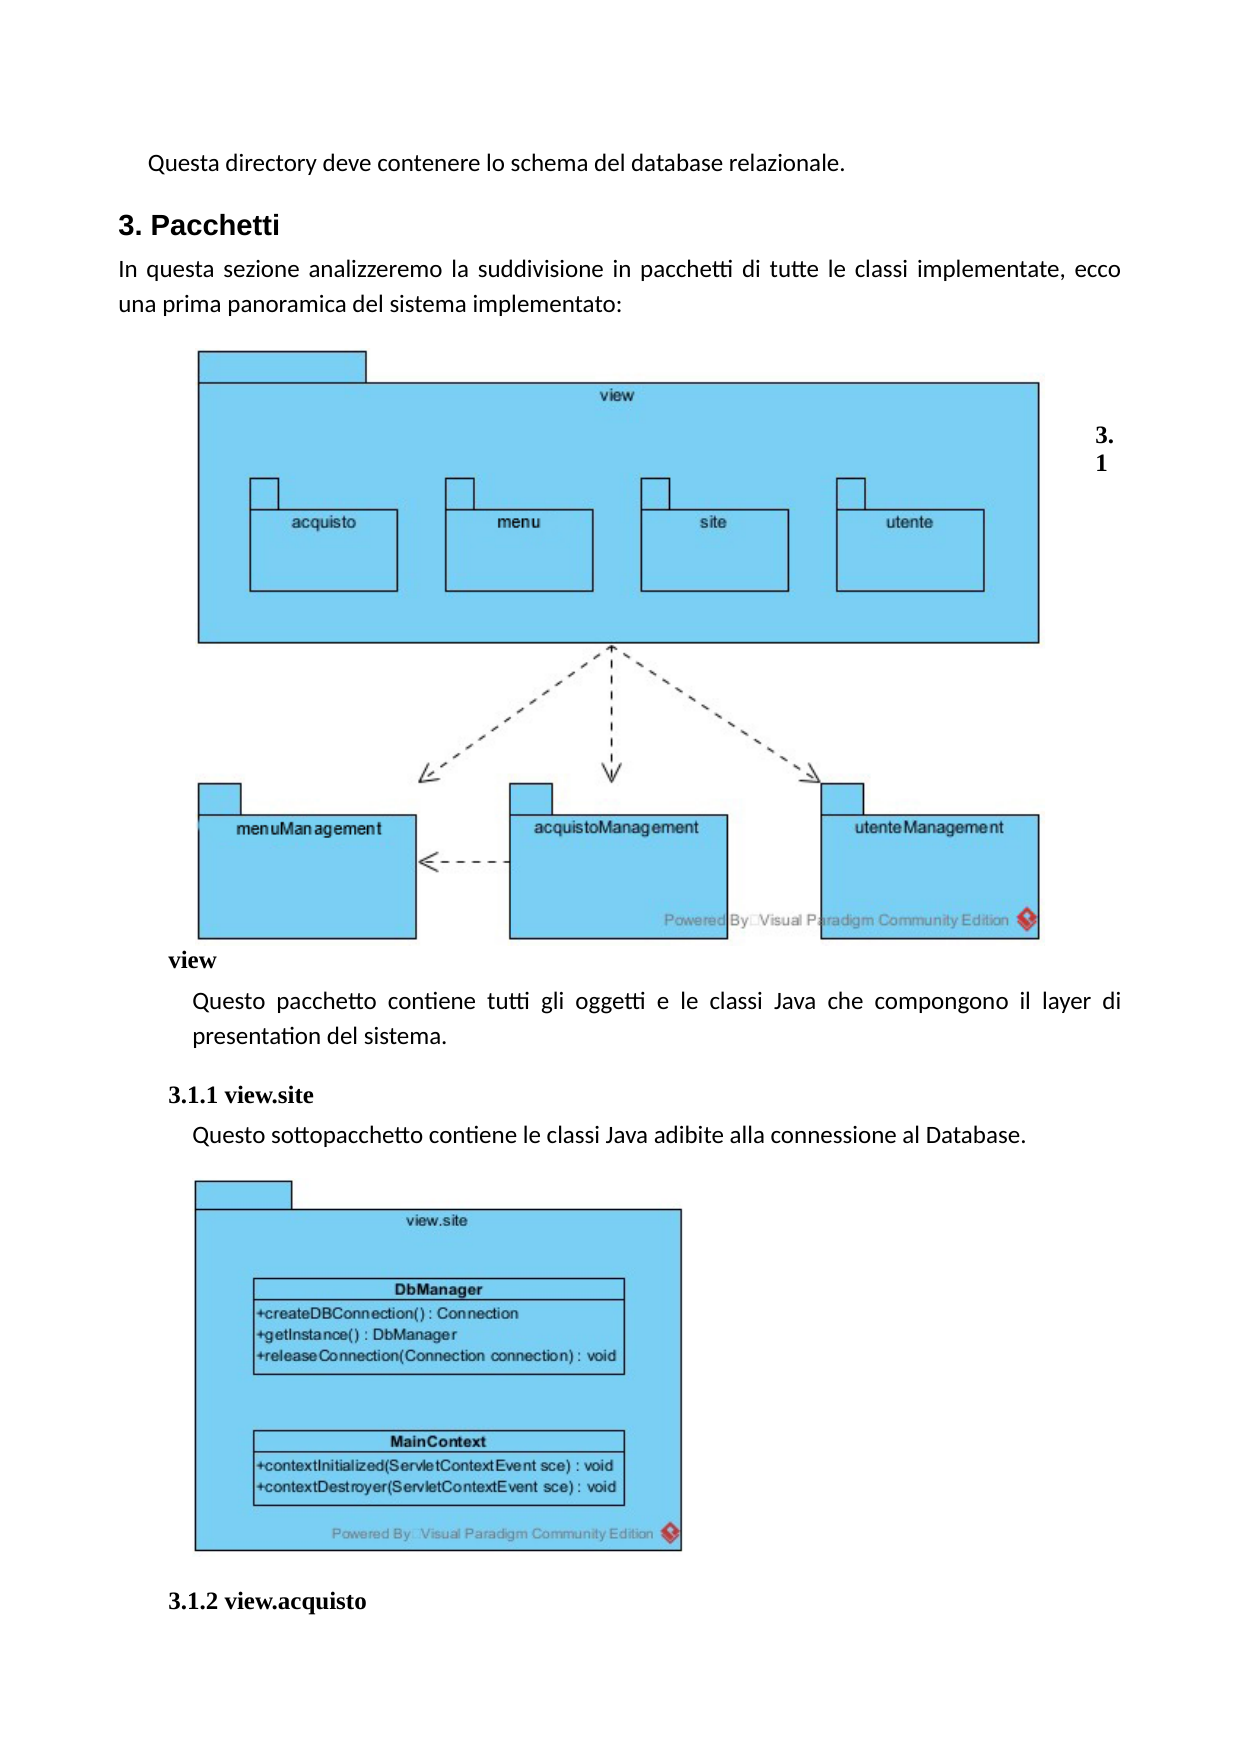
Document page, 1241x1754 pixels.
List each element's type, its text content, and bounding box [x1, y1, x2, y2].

picture [195, 348, 1045, 946]
text 3.1.2 view.acquisto [168, 1586, 1122, 1615]
text 3.1.1 view.site [168, 1080, 1122, 1108]
text Questa directory deve contenere lo schema del database relazionale. [148, 148, 1122, 178]
text In questa sezione analizzeremo la suddivisione in pacchetti di tutte le classi implementate, ecco una prima panoramica del sistema implementato: [118, 254, 1122, 319]
text Questo sottopacchetto contiene le classi Java adibite alla connessione al Database. [192, 1119, 1122, 1149]
text 3. Pacchetti [118, 208, 1122, 241]
picture [192, 1178, 688, 1557]
text Questo pacchetto contiene tutti gli oggetti e le classi Java che compongono il layer di presentation del sistema. [192, 985, 1122, 1050]
